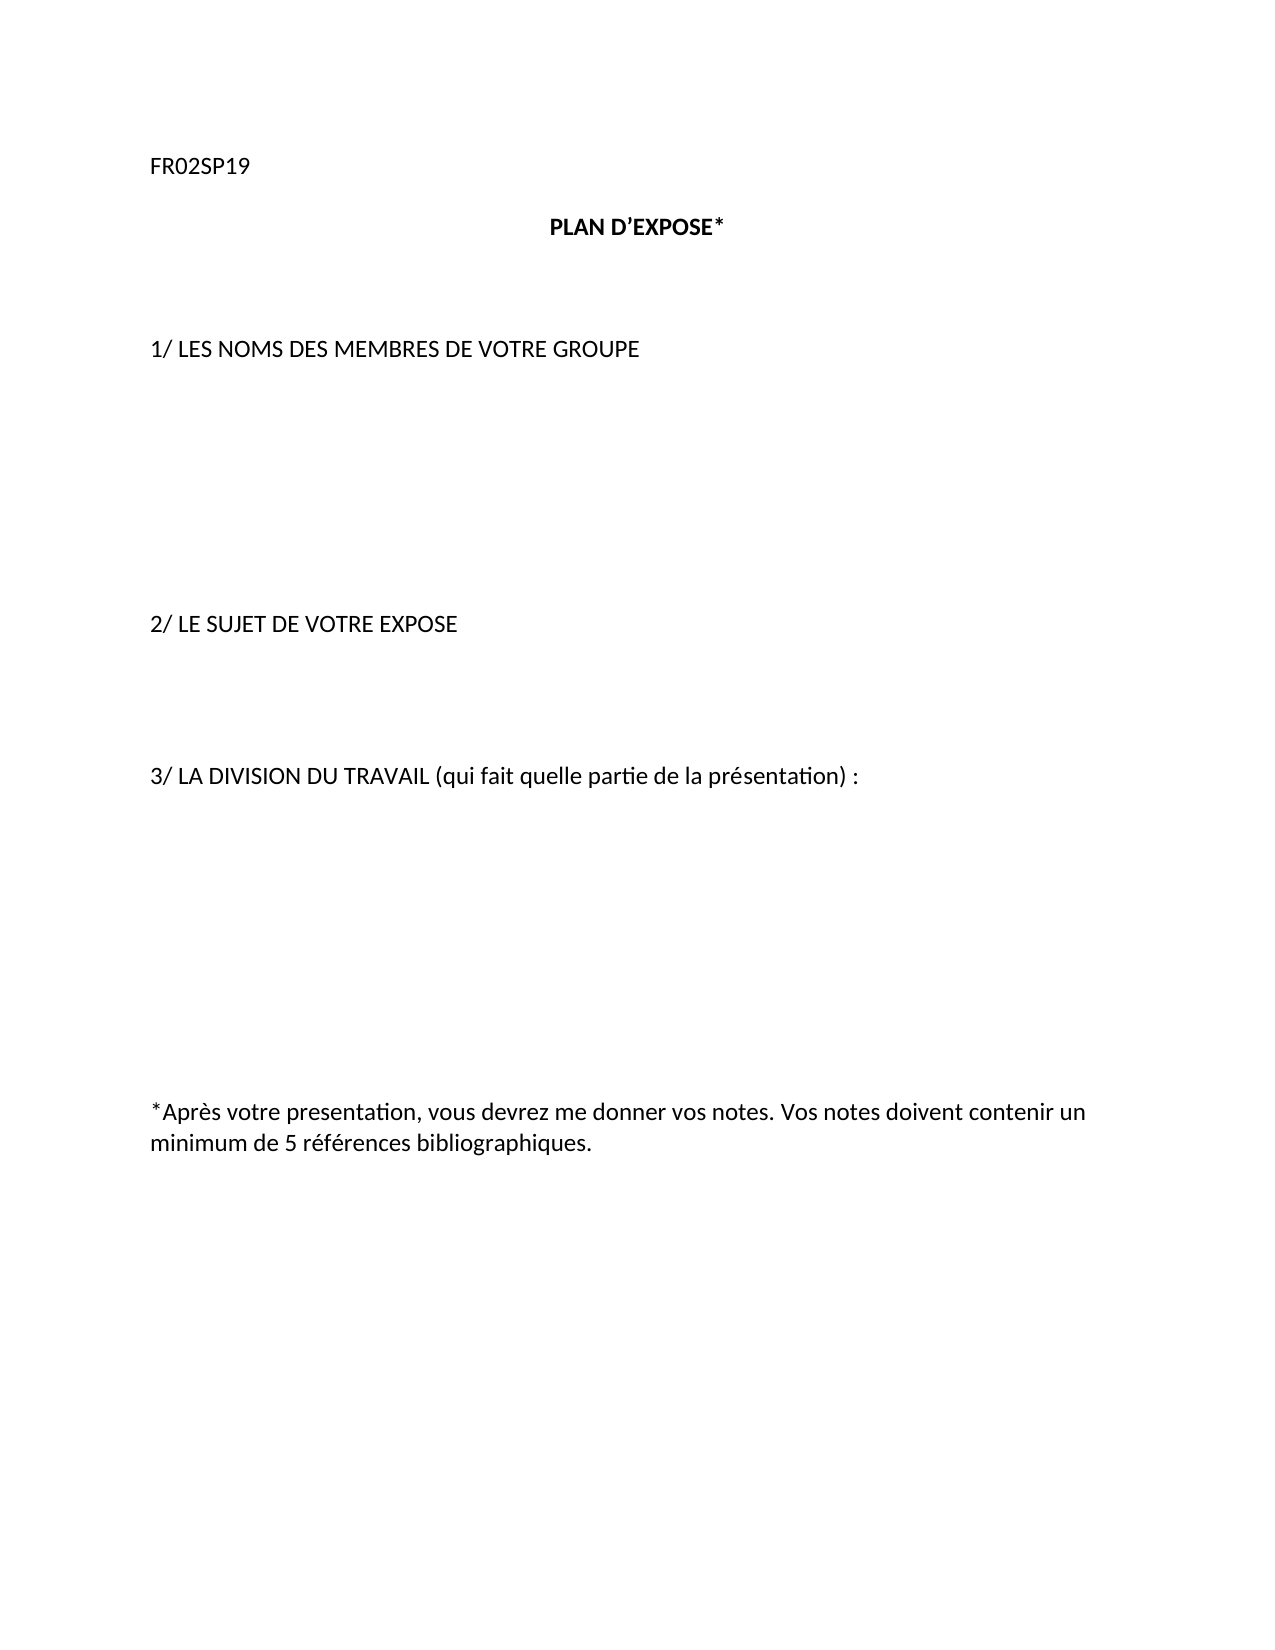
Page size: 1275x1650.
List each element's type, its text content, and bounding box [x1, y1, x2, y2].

text *Après votre presentation, vous devrez me donner vos notes. Vos notes doivent contenir un minimum de 5 références bibliographiques. [150, 1096, 1125, 1157]
text 1/ LES NOMS DES MEMBRES DE VOTRE GROUPE [150, 333, 1125, 364]
text FR02SP19 [150, 150, 1125, 181]
text 3/ LA DIVISION DU TRAVAIL (qui fait quelle partie de la présentation) : [150, 760, 1125, 791]
text 2/ LE SUJET DE VOTRE EXPOSE [150, 608, 1125, 638]
text PLAN D’EXPOSE* [150, 211, 1125, 242]
